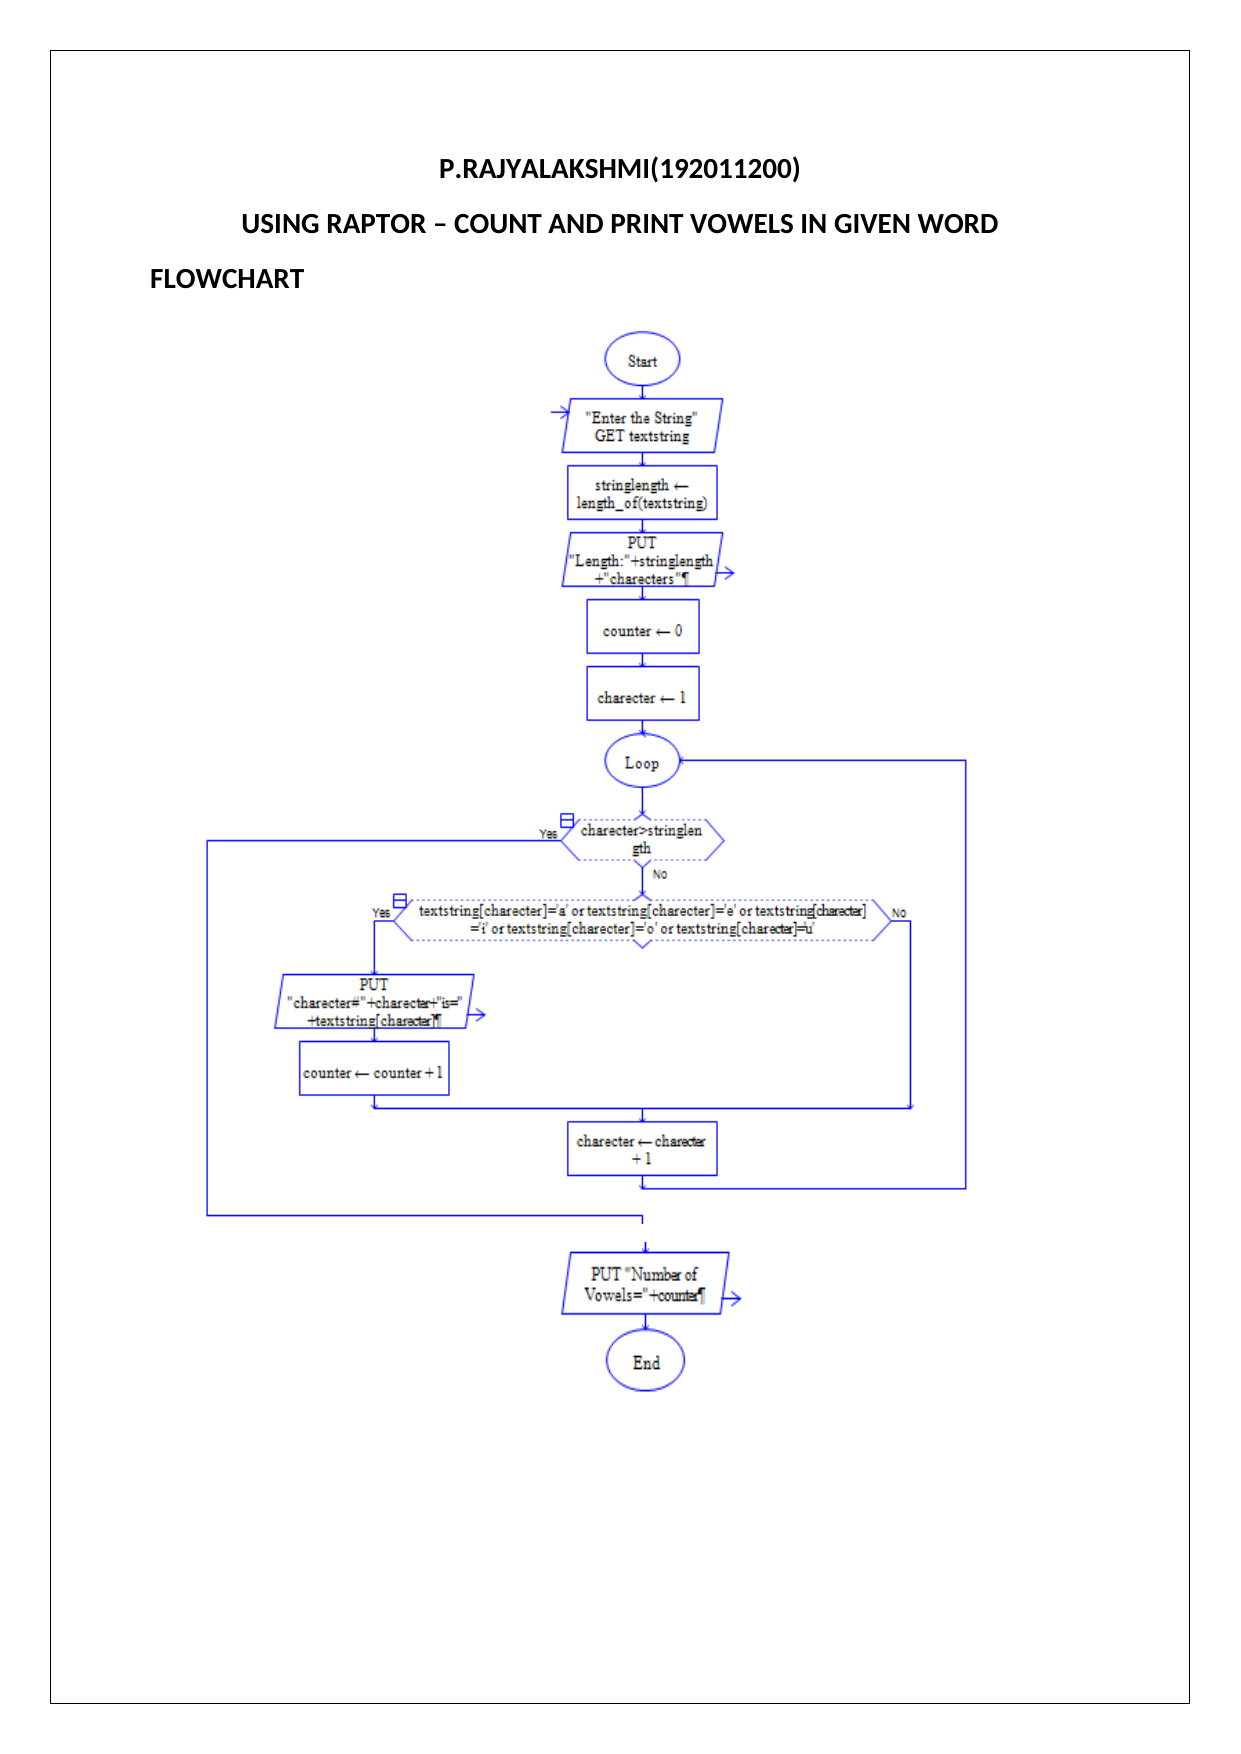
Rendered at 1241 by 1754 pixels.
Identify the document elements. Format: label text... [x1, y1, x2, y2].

text FLOWCHART [150, 260, 1090, 296]
text USING RAPTOR – COUNT AND PRINT VOWELS IN GIVEN WORD [150, 205, 1090, 241]
picture [150, 315, 1091, 1224]
text P.RAJYALAKSHMI(192011200) [150, 150, 1090, 186]
picture [150, 1242, 1091, 1489]
